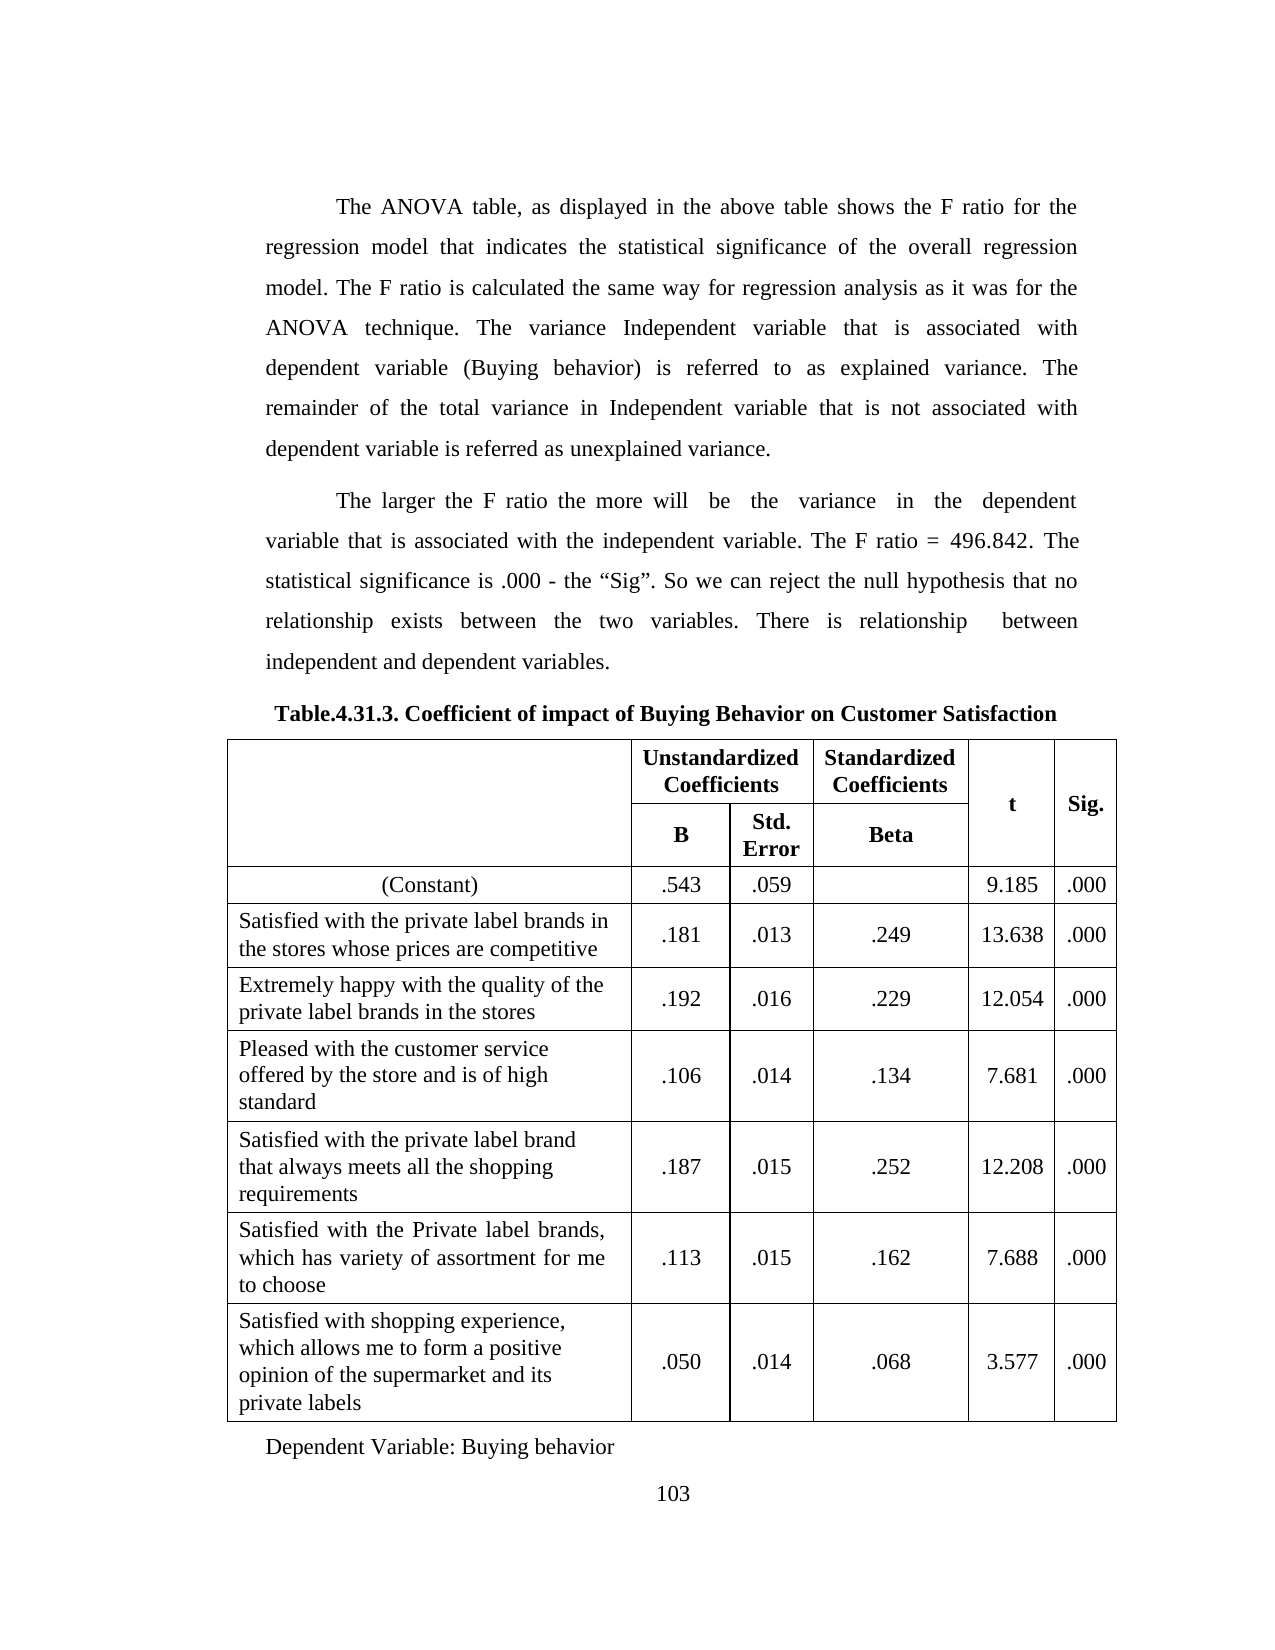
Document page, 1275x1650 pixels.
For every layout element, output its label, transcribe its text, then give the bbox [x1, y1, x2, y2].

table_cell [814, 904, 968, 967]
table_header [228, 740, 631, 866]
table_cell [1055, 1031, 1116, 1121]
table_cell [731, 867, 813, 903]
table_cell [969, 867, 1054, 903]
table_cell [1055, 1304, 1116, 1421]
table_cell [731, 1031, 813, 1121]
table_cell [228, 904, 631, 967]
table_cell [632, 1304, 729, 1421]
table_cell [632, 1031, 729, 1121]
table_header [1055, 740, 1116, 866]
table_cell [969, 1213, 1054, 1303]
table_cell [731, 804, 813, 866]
text The ANOVA table, as displayed in the above table shows the F ratio for the regression model that indicates the statistical significance of the overall regression model. The F ratio is calculated the same way for regression analysis as it was for the ANOVA technique. The variance Independent variable that is associated with dependent variable (Buying behavior) is referred to as explained variance. The remainder of the total variance in Independent variable that is not associated with dependent variable is referred as unexplained variance. [265, 193, 1079, 461]
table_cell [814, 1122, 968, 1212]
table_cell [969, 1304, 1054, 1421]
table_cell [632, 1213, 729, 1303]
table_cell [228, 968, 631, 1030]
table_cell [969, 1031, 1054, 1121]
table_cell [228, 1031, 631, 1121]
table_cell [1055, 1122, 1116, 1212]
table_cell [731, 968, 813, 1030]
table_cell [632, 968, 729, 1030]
text The larger the F ratio the more will be the variance in the dependent variable that is associated with the independent variable. The F ratio = 496.842. The statistical significance is .000 - the “Sig”. So we can reject the null hypothesis that no relationship exists between the two variables. There is relationship between independent and dependent variables. [265, 487, 1079, 674]
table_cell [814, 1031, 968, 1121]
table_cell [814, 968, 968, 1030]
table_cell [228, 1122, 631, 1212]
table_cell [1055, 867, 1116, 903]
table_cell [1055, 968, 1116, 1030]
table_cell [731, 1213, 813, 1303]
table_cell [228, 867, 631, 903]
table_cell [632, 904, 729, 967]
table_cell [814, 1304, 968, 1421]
subtitle Table.4.31.3. Coefficient of impact of Buying Behavior on Customer Satisfaction [274, 700, 1129, 726]
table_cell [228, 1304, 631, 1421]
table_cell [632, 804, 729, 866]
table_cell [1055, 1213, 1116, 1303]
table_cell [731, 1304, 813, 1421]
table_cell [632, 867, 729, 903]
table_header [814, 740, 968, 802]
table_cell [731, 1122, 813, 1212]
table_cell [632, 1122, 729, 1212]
text Dependent Variable: Buying behavior [265, 1433, 1129, 1459]
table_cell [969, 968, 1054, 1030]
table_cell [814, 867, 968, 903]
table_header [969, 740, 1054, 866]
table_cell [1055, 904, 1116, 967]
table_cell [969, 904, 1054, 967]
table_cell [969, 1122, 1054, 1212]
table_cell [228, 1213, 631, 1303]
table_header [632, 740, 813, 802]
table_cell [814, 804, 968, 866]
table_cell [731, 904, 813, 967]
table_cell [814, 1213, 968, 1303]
